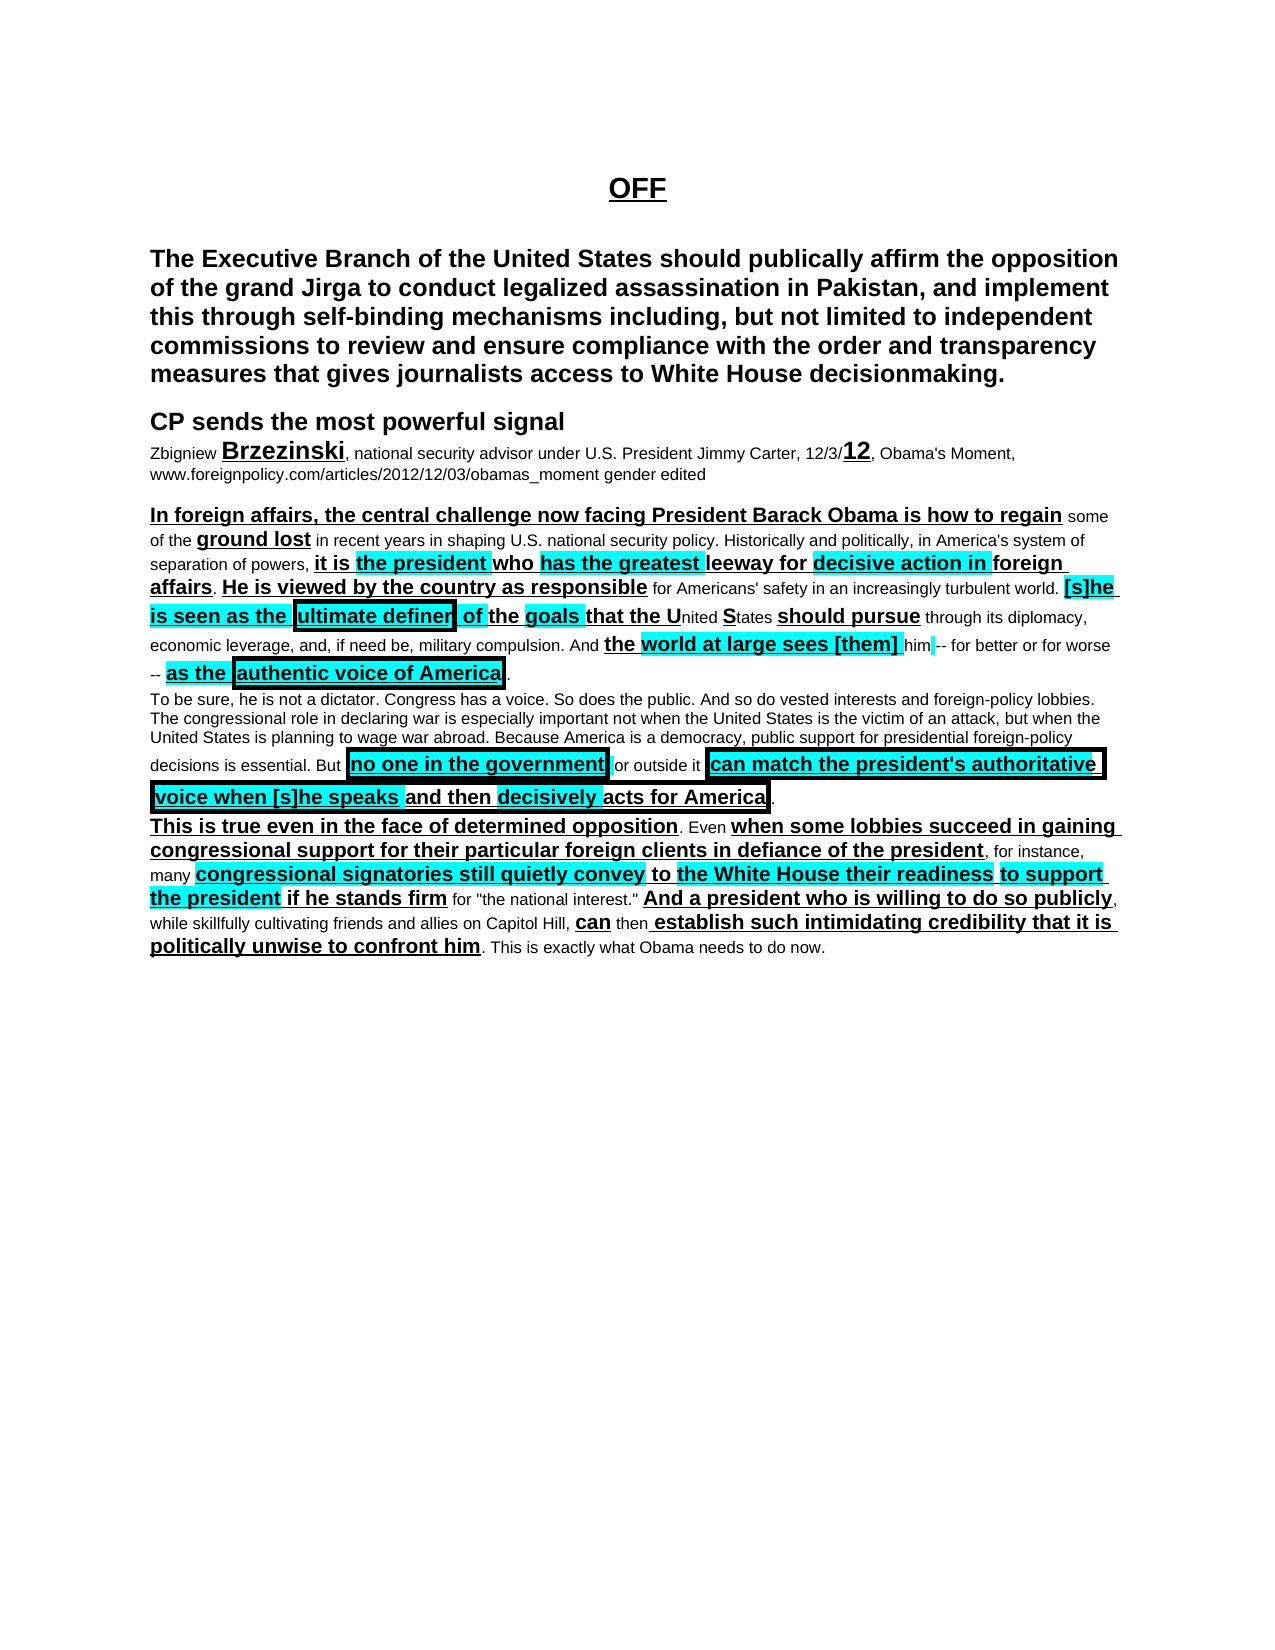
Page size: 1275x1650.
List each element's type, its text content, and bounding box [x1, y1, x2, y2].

text Zbigniew Brzezinski, national security advisor under U.S. President Jimmy Carter, 12/3/12, Obama's Moment, www.foreignpolicy.com/articles/2012/12/03/obamas_moment gender edited [150, 436, 1125, 484]
text CP sends the most powerful signal [150, 407, 1125, 436]
subtitle OFF [150, 171, 1125, 204]
text This is true even in the face of determined opposition. Even when some lobbies succeed in gaining congressional support for their particular foreign clients in defiance of the president, for instance, many congressional signatories still quietly convey to the White House their readiness to support the president if he stands firm for "the national interest." And a president who is willing to do so publicly, while skillfully cultivating friends and allies on Capitol Hill, can then establish such intimidating credibility that it is politically unwise to confront him. This is exactly what Obama needs to do now. [150, 814, 1125, 957]
text In foreign affairs, the central challenge now facing President Barack Obama is how to regain some of the ground lost in recent years in shaping U.S. national security policy. Historically and politically, in America's system of separation of powers, it is the president who has the greatest leeway for decisive action in foreign affairs. He is viewed by the country as responsible for Americans' safety in an increasingly turbulent world. [s]he is seen as the ultimate definer of the goals that the United States should pursue through its diplomacy, economic leverage, and, if need be, military compulsion. And the world at large sees [them] him -- for better or for worse -- as the authentic voice of America. [150, 503, 1125, 689]
subtitle The Executive Branch of the United States should publically affirm the opposition of the grand Jirga to conduct legalized assassination in Pakistan, and implement this through self-binding mechanisms including, but not limited to independent commissions to review and ensure compliance with the order and transparency measures that gives journalists access to White House decisionmaking. [150, 244, 1125, 388]
text To be sure, he is not a dictator. Congress has a voice. So does the public. And so do vested interests and foreign-policy lobbies. The congressional role in declaring war is especially important not when the United States is the victim of an attack, but when the United States is planning to wage war abroad. Because America is a democracy, public support for presidential foreign-policy decisions is essential. But no one in the government or outside it can match the president's authoritative voice when [s]he speaks and then decisively acts for America. [150, 689, 1125, 814]
